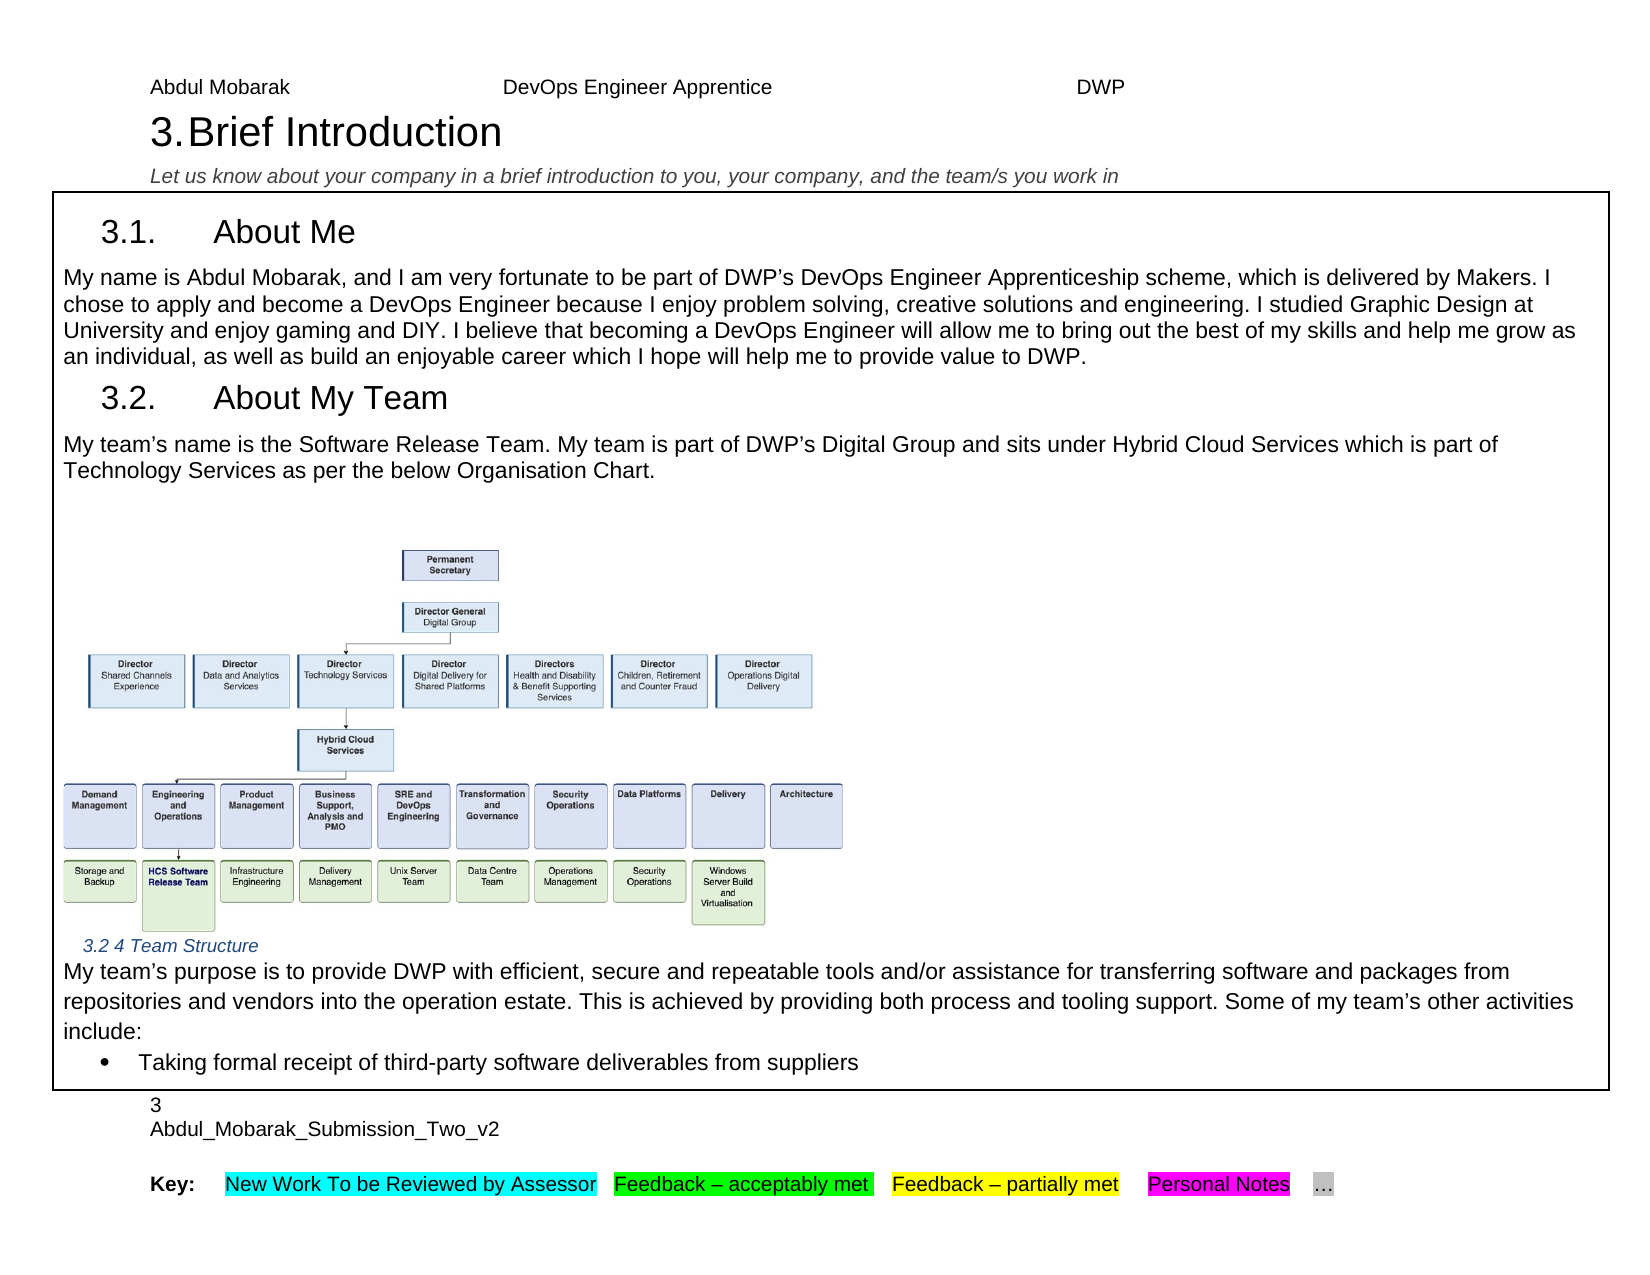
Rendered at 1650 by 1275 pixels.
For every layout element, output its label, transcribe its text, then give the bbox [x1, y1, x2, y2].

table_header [54, 193, 1608, 1089]
text Let us know about your company in a brief introduction to you, your company, and the team/s you work in [150, 163, 1500, 187]
picture [63, 550, 843, 932]
subtitle Brief Introduction [150, 107, 1500, 155]
